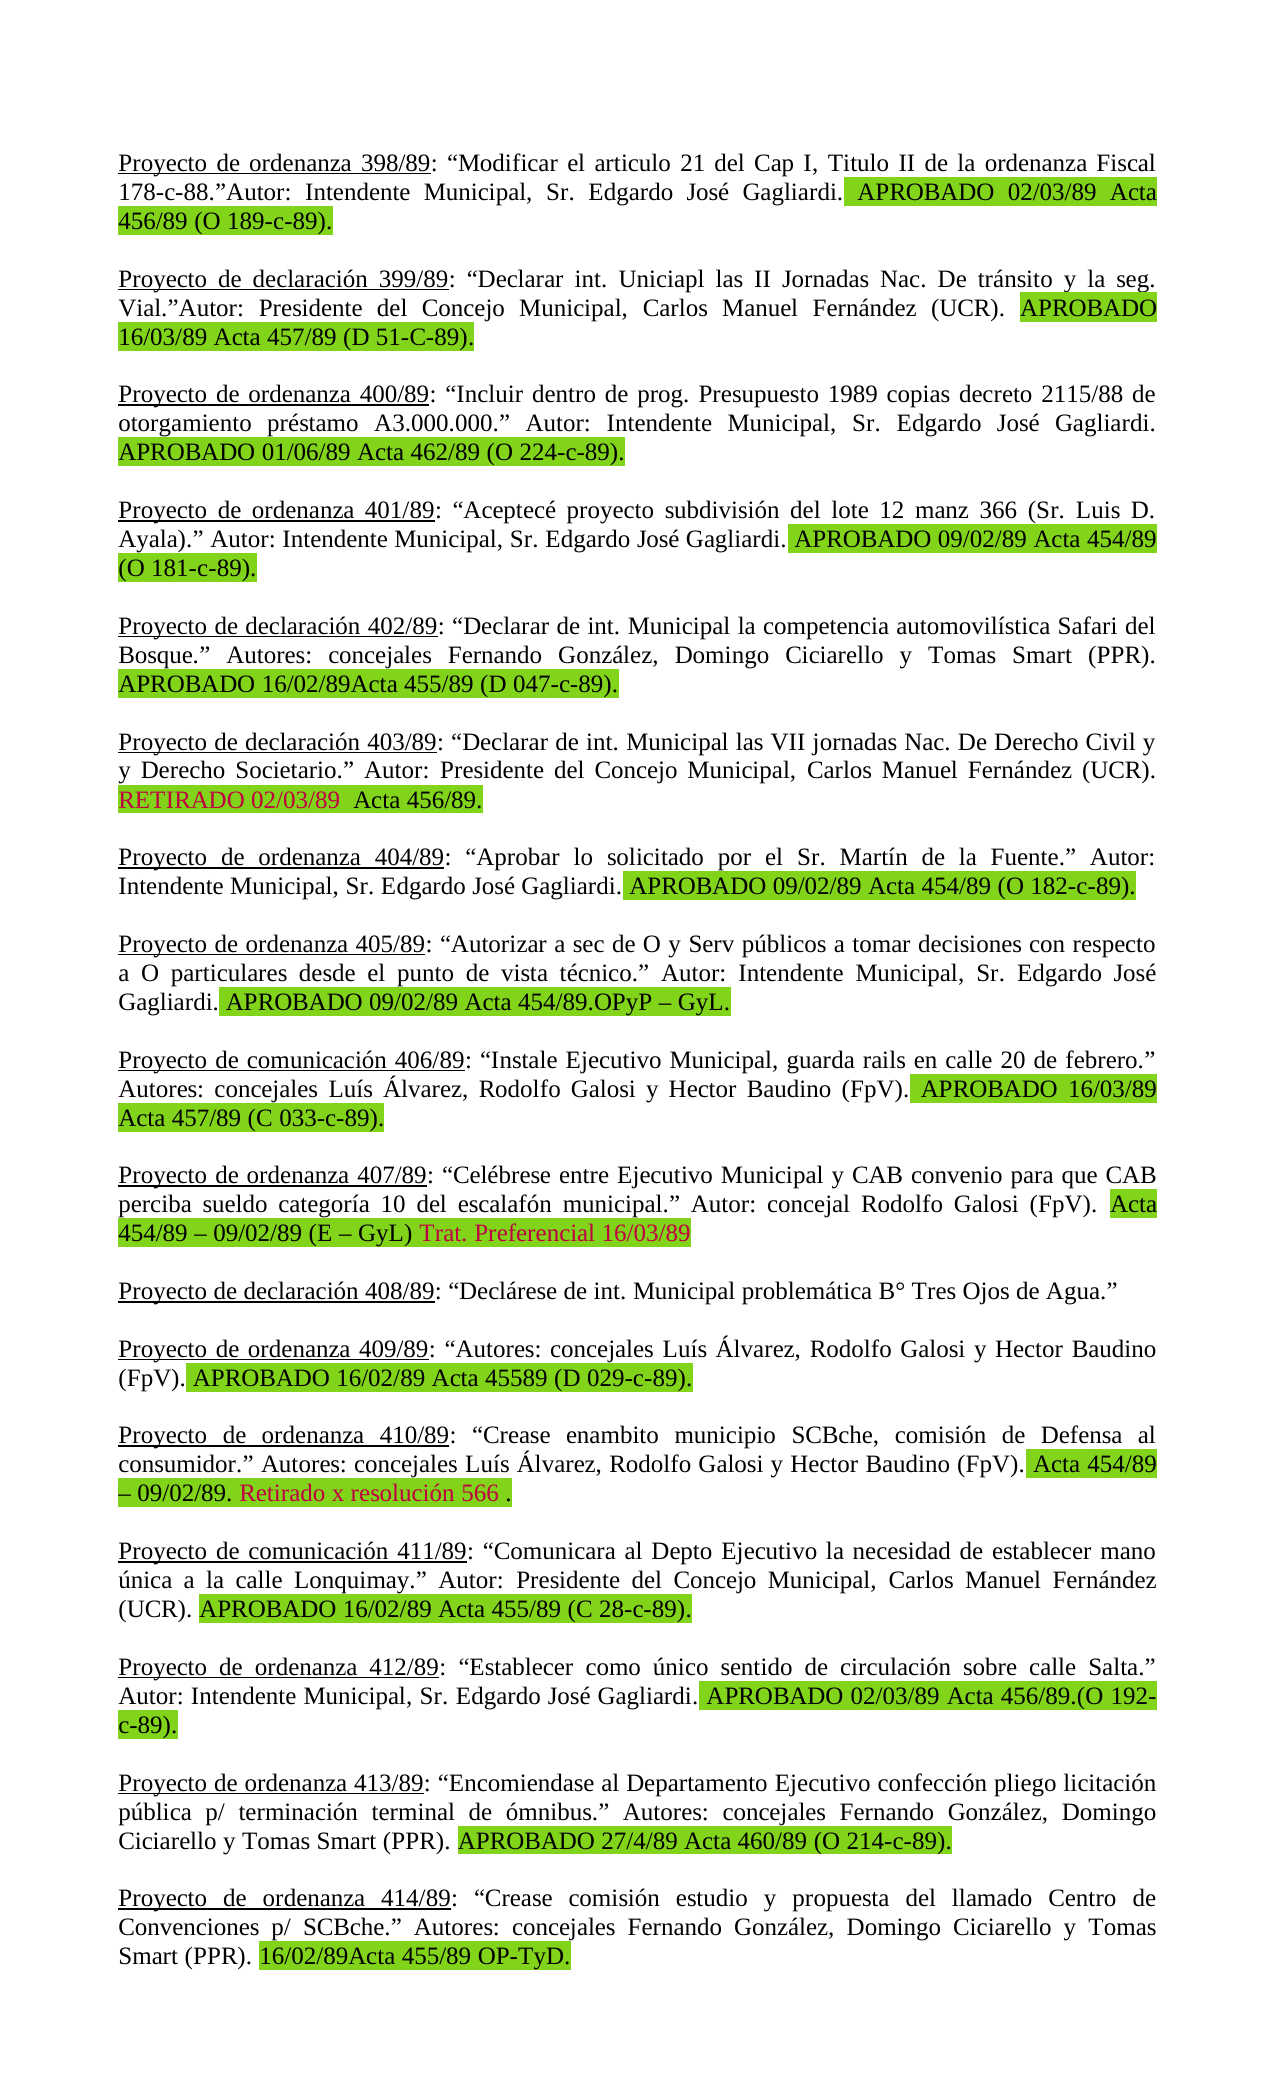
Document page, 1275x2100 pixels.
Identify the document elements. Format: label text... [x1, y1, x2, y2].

text Proyecto de ordenanza 414/89: “Crease comisión estudio y propuesta del llamado Centro de Convenciones p/ SCBche.” Autores: concejales Fernando González, Domingo Ciciarello y Tomas Smart (PPR). 16/02/89Acta 455/89 OP-TyD. [118, 1883, 1157, 1970]
text Proyecto de ordenanza 412/89: “Establecer como único sentido de circulación sobre calle Salta.” Autor: Intendente Municipal, Sr. Edgardo José Gagliardi. APROBADO 02/03/89 Acta 456/89.(O 192-c-89). [118, 1652, 1157, 1739]
text Proyecto de ordenanza 409/89: “Autores: concejales Luís Álvarez, Rodolfo Galosi y Hector Baudino (FpV). APROBADO 16/02/89 Acta 45589 (D 029-c-89). [118, 1333, 1157, 1392]
text Proyecto de ordenanza 398/89: “Modificar el articulo 21 del Cap I, Titulo II de la ordenanza Fiscal 178-c-88.”Autor: Intendente Municipal, Sr. Edgardo José Gagliardi. APROBADO 02/03/89 Acta 456/89 (O 189-c-89). [118, 148, 1157, 235]
text Proyecto de ordenanza 407/89: “Celébrese entre Ejecutivo Municipal y CAB convenio para que CAB perciba sueldo categoría 10 del escalafón municipal.” Autor: concejal Rodolfo Galosi (FpV). Acta 454/89 – 09/02/89 (E – GyL) Trat. Preferencial 16/03/89 [118, 1160, 1157, 1247]
text Proyecto de comunicación 411/89: “Comunicara al Depto Ejecutivo la necesidad de establecer mano única a la calle Lonquimay.” Autor: Presidente del Concejo Municipal, Carlos Manuel Fernández (UCR). APROBADO 16/02/89 Acta 455/89 (C 28-c-89). [118, 1536, 1157, 1623]
text Proyecto de declaración 402/89: “Declarar de int. Municipal la competencia automovilística Safari del Bosque.” Autores: concejales Fernando González, Domingo Ciciarello y Tomas Smart (PPR). APROBADO 16/02/89Acta 455/89 (D 047-c-89). [118, 611, 1157, 698]
text Proyecto de declaración 403/89: “Declarar de int. Municipal las VII jornadas Nac. De Derecho Civil y y Derecho Societario.” Autor: Presidente del Concejo Municipal, Carlos Manuel Fernández (UCR). RETIRADO 02/03/89 Acta 456/89. [118, 726, 1157, 813]
text Proyecto de declaración 399/89: “Declarar int. Uniciapl las II Jornadas Nac. De tránsito y la seg. Vial.”Autor: Presidente del Concejo Municipal, Carlos Manuel Fernández (UCR). APROBADO 16/03/89 Acta 457/89 (D 51-C-89). [118, 263, 1157, 351]
text Proyecto de ordenanza 405/89: “Autorizar a sec de O y Serv públicos a tomar decisiones con respecto a O particulares desde el punto de vista técnico.” Autor: Intendente Municipal, Sr. Edgardo José Gagliardi. APROBADO 09/02/89 Acta 454/89.OPyP – GyL. [118, 929, 1157, 1016]
text Proyecto de ordenanza 410/89: “Crease enambito municipio SCBche, comisión de Defensa al consumidor.” Autores: concejales Luís Álvarez, Rodolfo Galosi y Hector Baudino (FpV). Acta 454/89 – 09/02/89. Retirado x resolución 566 . [118, 1420, 1157, 1507]
text Proyecto de ordenanza 400/89: “Incluir dentro de prog. Presupuesto 1989 copias decreto 2115/88 de otorgamiento préstamo A3.000.000.” Autor: Intendente Municipal, Sr. Edgardo José Gagliardi. APROBADO 01/06/89 Acta 462/89 (O 224-c-89). [118, 379, 1157, 466]
text Proyecto de ordenanza 413/89: “Encomiendase al Departamento Ejecutivo confección pliego licitación pública p/ terminación terminal de ómnibus.” Autores: concejales Fernando González, Domingo Ciciarello y Tomas Smart (PPR). APROBADO 27/4/89 Acta 460/89 (O 214-c-89). [118, 1767, 1157, 1854]
text Proyecto de comunicación 406/89: “Instale Ejecutivo Municipal, guarda rails en calle 20 de febrero.” Autores: concejales Luís Álvarez, Rodolfo Galosi y Hector Baudino (FpV). APROBADO 16/03/89 Acta 457/89 (C 033-c-89). [118, 1044, 1157, 1132]
text Proyecto de ordenanza 404/89: “Aprobar lo solicitado por el Sr. Martín de la Fuente.” Autor: Intendente Municipal, Sr. Edgardo José Gagliardi. APROBADO 09/02/89 Acta 454/89 (O 182-c-89). [118, 842, 1157, 900]
text Proyecto de declaración 408/89: “Declárese de int. Municipal problemática B° Tres Ojos de Agua.” [118, 1276, 1157, 1305]
text Proyecto de ordenanza 401/89: “Aceptecé proyecto subdivisión del lote 12 manz 366 (Sr. Luis D. Ayala).” Autor: Intendente Municipal, Sr. Edgardo José Gagliardi. APROBADO 09/02/89 Acta 454/89 (O 181-c-89). [118, 495, 1157, 582]
